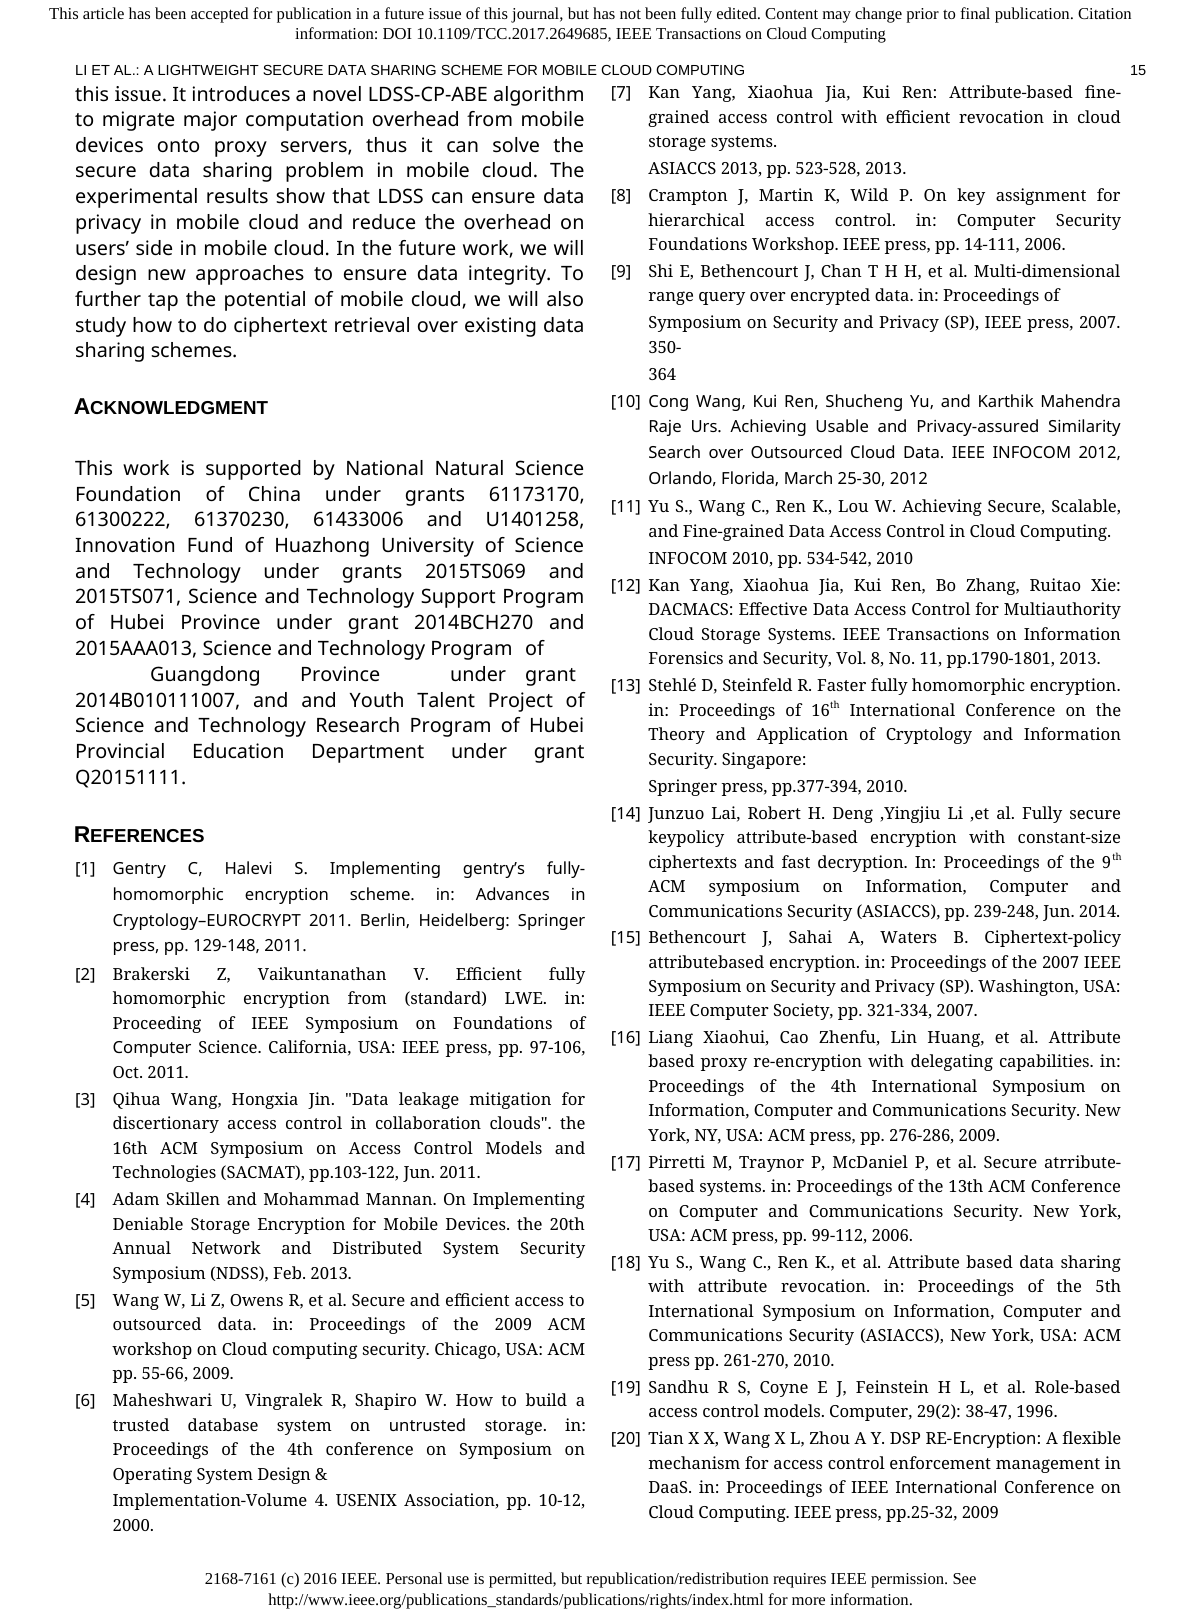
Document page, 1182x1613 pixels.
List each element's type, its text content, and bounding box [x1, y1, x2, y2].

list Brakerski Z, Vaikuntanathan V. Efficient fully homomorphic encryption from (standard) LWE. in: Proceeding of IEEE Symposium on Foundations of Computer Science. California, USA: IEEE press, pp. 97-106, Oct. 2011. [75, 962, 586, 1083]
list Gentry C, Halevi S. Implementing gentry’s fully-homomorphic encryption scheme. in: Advances in Cryptology–EUROCRYPT 2011. Berlin, Heidelberg: Springer press, pp. 129-148, 2011. [75, 857, 586, 957]
list Kan Yang, Xiaohua Jia, Kui Ren: Attribute-based fine-grained access control with efficient revocation in cloud storage systems. [611, 81, 1121, 152]
text INFOCOM 2010, pp. 534-542, 2010 [648, 546, 1121, 569]
text Springer press, pp.377-394, 2010. [648, 774, 1121, 797]
list Yu S., Wang C., Ren K., Lou W. Achieving Secure, Scalable, and Fine-grained Data Access Control in Cloud Computing. [611, 495, 1121, 542]
list Shi E, Bethencourt J, Chan T H H, et al. Multi-dimensional range query over encrypted data. in: Proceedings of [611, 259, 1121, 307]
text 364 [648, 362, 1121, 385]
list Wang W, Li Z, Owens R, et al. Secure and efficient access to outsourced data. in: Proceedings of the 2009 ACM workshop on Cloud computing security. Chicago, USA: ACM pp. 55-66, 2009. [75, 1288, 586, 1384]
list Maheshwari U, Vingralek R, Shapiro W. How to build a trusted database system on untrusted storage. in: Proceedings of the 4th conference on Symposium on Operating System Design & [75, 1389, 586, 1485]
list Adam Skillen and Mohammad Mannan. On Implementing Deniable Storage Encryption for Mobile Devices. the 20th Annual Network and Distributed System Security Symposium (NDSS), Feb. 2013. [75, 1188, 586, 1284]
list Cong Wang, Kui Ren, Shucheng Yu, and Karthik Mahendra Raje Urs. Achieving Usable and Privacy-assured Similarity Search over Outsourced Cloud Data. IEEE INFOCOM 2012, Orlando, Florida, March 25-30, 2012 [611, 389, 1121, 489]
text ASIACCS 2013, pp. 523-528, 2013. [648, 157, 1121, 179]
list Liang Xiaohui, Cao Zhenfu, Lin Huang, et al. Attribute based proxy re-encryption with delegating capabilities. in: Proceedings of the 4th International Symposium on Information, Computer and Communications Security. New York, NY, USA: ACM press, pp. 276-286, 2009. [611, 1025, 1121, 1146]
list Stehlé D, Steinfeld R. Faster fully homomorphic encryption. in: Proceedings of 16th International Conference on the Theory and Application of Cryptology and Information Security. Singapore: [611, 674, 1121, 770]
list Pirretti M, Traynor P, McDaniel P, et al. Secure atrribute-based systems. in: Proceedings of the 13th ACM Conference on Computer and Communications Security. New York, USA: ACM press, pp. 99-112, 2006. [611, 1150, 1121, 1246]
text 2014B010111007, and and Youth Talent Project of Science and Technology Research Program of Hubei Provincial Education Department under grant Q20151111. [75, 687, 585, 790]
subtitle ACKNOWLEDGMENT [73, 393, 589, 419]
list Junzuo Lai, Robert H. Deng ,Yingjiu Li ,et al. Fully secure keypolicy attribute-based encryption with constant-size ciphertexts and fast decryption. In: Proceedings of the 9th ACM symposium on Information, Computer and Communications Security (ASIACCS), pp. 239-248, Jun. 2014. [611, 801, 1121, 922]
list Qihua Wang, Hongxia Jin. "Data leakage mitigation for discertionary access control in collaboration clouds". the 16th ACM Symposium on Access Control Models and Technologies (SACMAT), pp.103-122, Jun. 2011. [75, 1087, 586, 1183]
text Symposium on Security and Privacy (SP), IEEE press, 2007. 350- [648, 311, 1121, 358]
list Yu S., Wang C., Ren K., et al. Attribute based data sharing with attribute revocation. in: Proceedings of the 5th International Symposium on Information, Computer and Communications Security (ASIACCS), New York, USA: ACM press pp. 261-270, 2010. [611, 1251, 1121, 1371]
list Tian X X, Wang X L, Zhou A Y. DSP RE-Encryption: A flexible mechanism for access control enforcement management in DaaS. in: Proceedings of IEEE International Conference on Cloud Computing. IEEE press, pp.25-32, 2009 [611, 1427, 1121, 1523]
list Kan Yang, Xiaohua Jia, Kui Ren, Bo Zhang, Ruitao Xie: DACMACS: Effective Data Access Control for Multiauthority Cloud Storage Systems. IEEE Transactions on Information Forensics and Security, Vol. 8, No. 11, pp.1790-1801, 2013. [611, 573, 1121, 669]
list Crampton J, Martin K, Wild P. On key assignment for hierarchical access control. in: Computer Security Foundations Workshop. IEEE press, pp. 14-111, 2006. [611, 184, 1121, 255]
list Bethencourt J, Sahai A, Waters B. Ciphertext-policy attributebased encryption. in: Proceedings of the 2007 IEEE Symposium on Security and Privacy (SP). Washington, USA: IEEE Computer Society, pp. 321-334, 2007. [611, 926, 1121, 1021]
text Implementation-Volume 4. USENIX Association, pp. 10-12, 2000. [112, 1489, 586, 1536]
text This work is supported by National Natural Science Foundation of China under grants 61173170, 61300222, 61370230, 61433006 and U1401258, Innovation Fund of Huazhong University of Science and Technology under grants 2015TS069 and 2015TS071, Science and Technology Support Program of Hubei Province under grant 2014BCH270 and 2015AAA013, Science and Technology Program of Guangdong Province under grant [75, 455, 585, 687]
list Sandhu R S, Coyne E J, Feinstein H L, et al. Role-based access control models. Computer, 29(2): 38-47, 1996. [611, 1376, 1121, 1423]
subtitle REFERENCES [73, 821, 589, 847]
